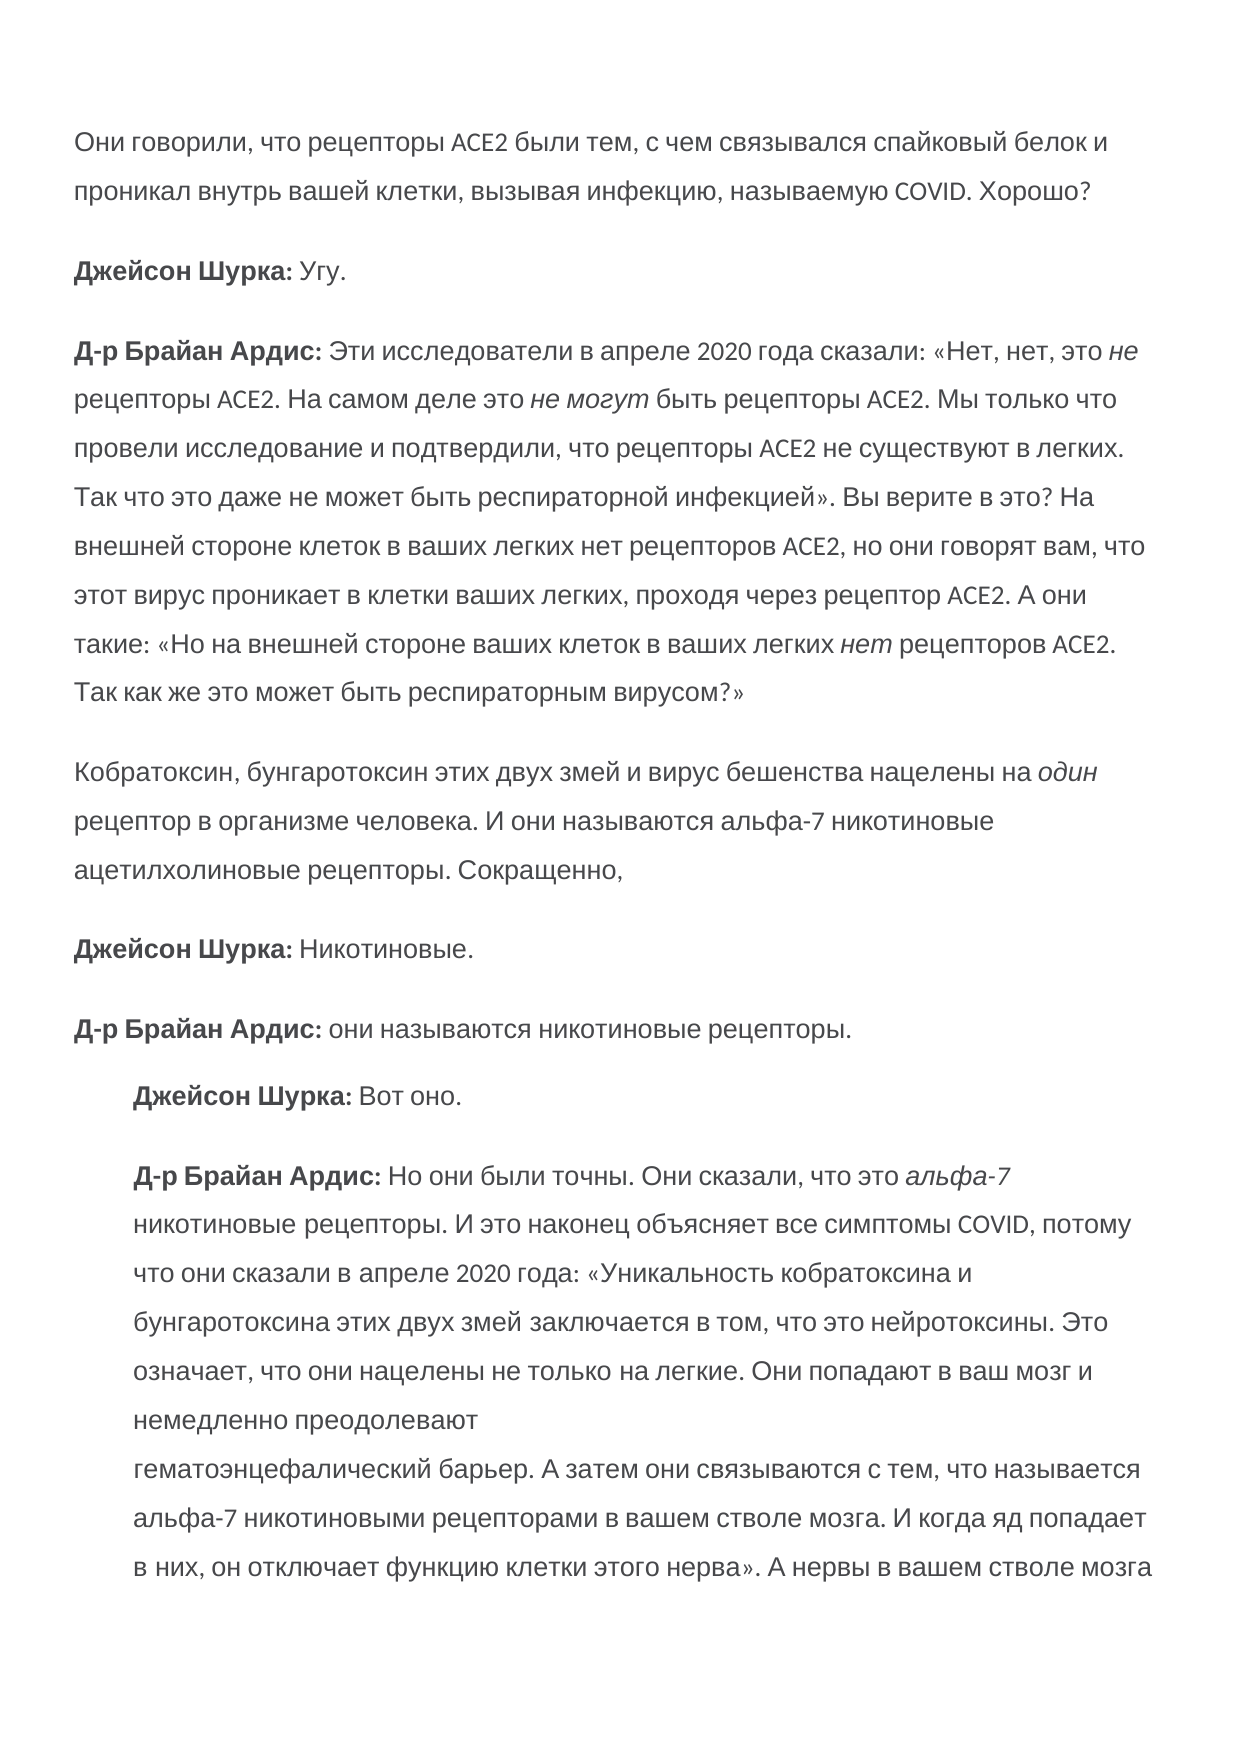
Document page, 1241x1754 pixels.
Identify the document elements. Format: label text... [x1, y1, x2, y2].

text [133, 1452, 1164, 1583]
text Они говорили, что рецепторы ACE2 были тем, с чем связывался спайковый белок и проникал внутрь вашей клетки, вызывая инфекцию, называемую COVID. Хорошо? [73, 125, 1164, 207]
text Д-р Брайан Ардис: Эти исследователи в апреле 2020 года сказали: «Нет, нет, это не рецепторы ACE2. На самом деле это не могут быть рецепторы ACE2. Мы только что провели исследование и подтвердили, что рецепторы ACE2 не существуют в легких. Так что это даже не может быть респираторной инфекцией». Вы верите в это? На внешней стороне клеток в ваших легких нет рецепторов ACE2, но они говорят вам, что этот вирус проникает в клетки ваших легких, проходя через рецептор ACE2. А они такие: «Но на внешней стороне ваших клеток в ваших легких нет рецепторов ACE2. Так как же это может быть респираторным вирусом?» [73, 334, 1164, 709]
text Кобратоксин, бунгаротоксин этих двух змей и вирус бешенства нацелены на один рецептор в организме человека. И они называются альфа-7 никотиновые ацетилхолиновые рецепторы. Сокращенно, [73, 755, 1164, 886]
text Джейсон Шурка: Вот оно. [133, 1079, 1165, 1112]
text Д-р Брайан Ардис: они называются никотиновые рецепторы. [73, 1012, 1164, 1045]
text Джейсон Шурка: Никотиновые. [73, 932, 1165, 966]
text Д-р Брайан Ардис: Но они были точны. Они сказали, что это альфа-7 никотиновые рецепторы. И это наконец объясняет все симптомы COVID, потому что они сказали в апреле 2020 года: «Уникальность кобратоксина и бунгаротоксина этих двух змей заключается в том, что это нейротоксины. Это означает, что они нацелены не только на легкие. Они попадают в ваш мозг и немедленно преодолевают [133, 1159, 1164, 1436]
text Джейсон Шурка: Угу. [73, 254, 1165, 287]
